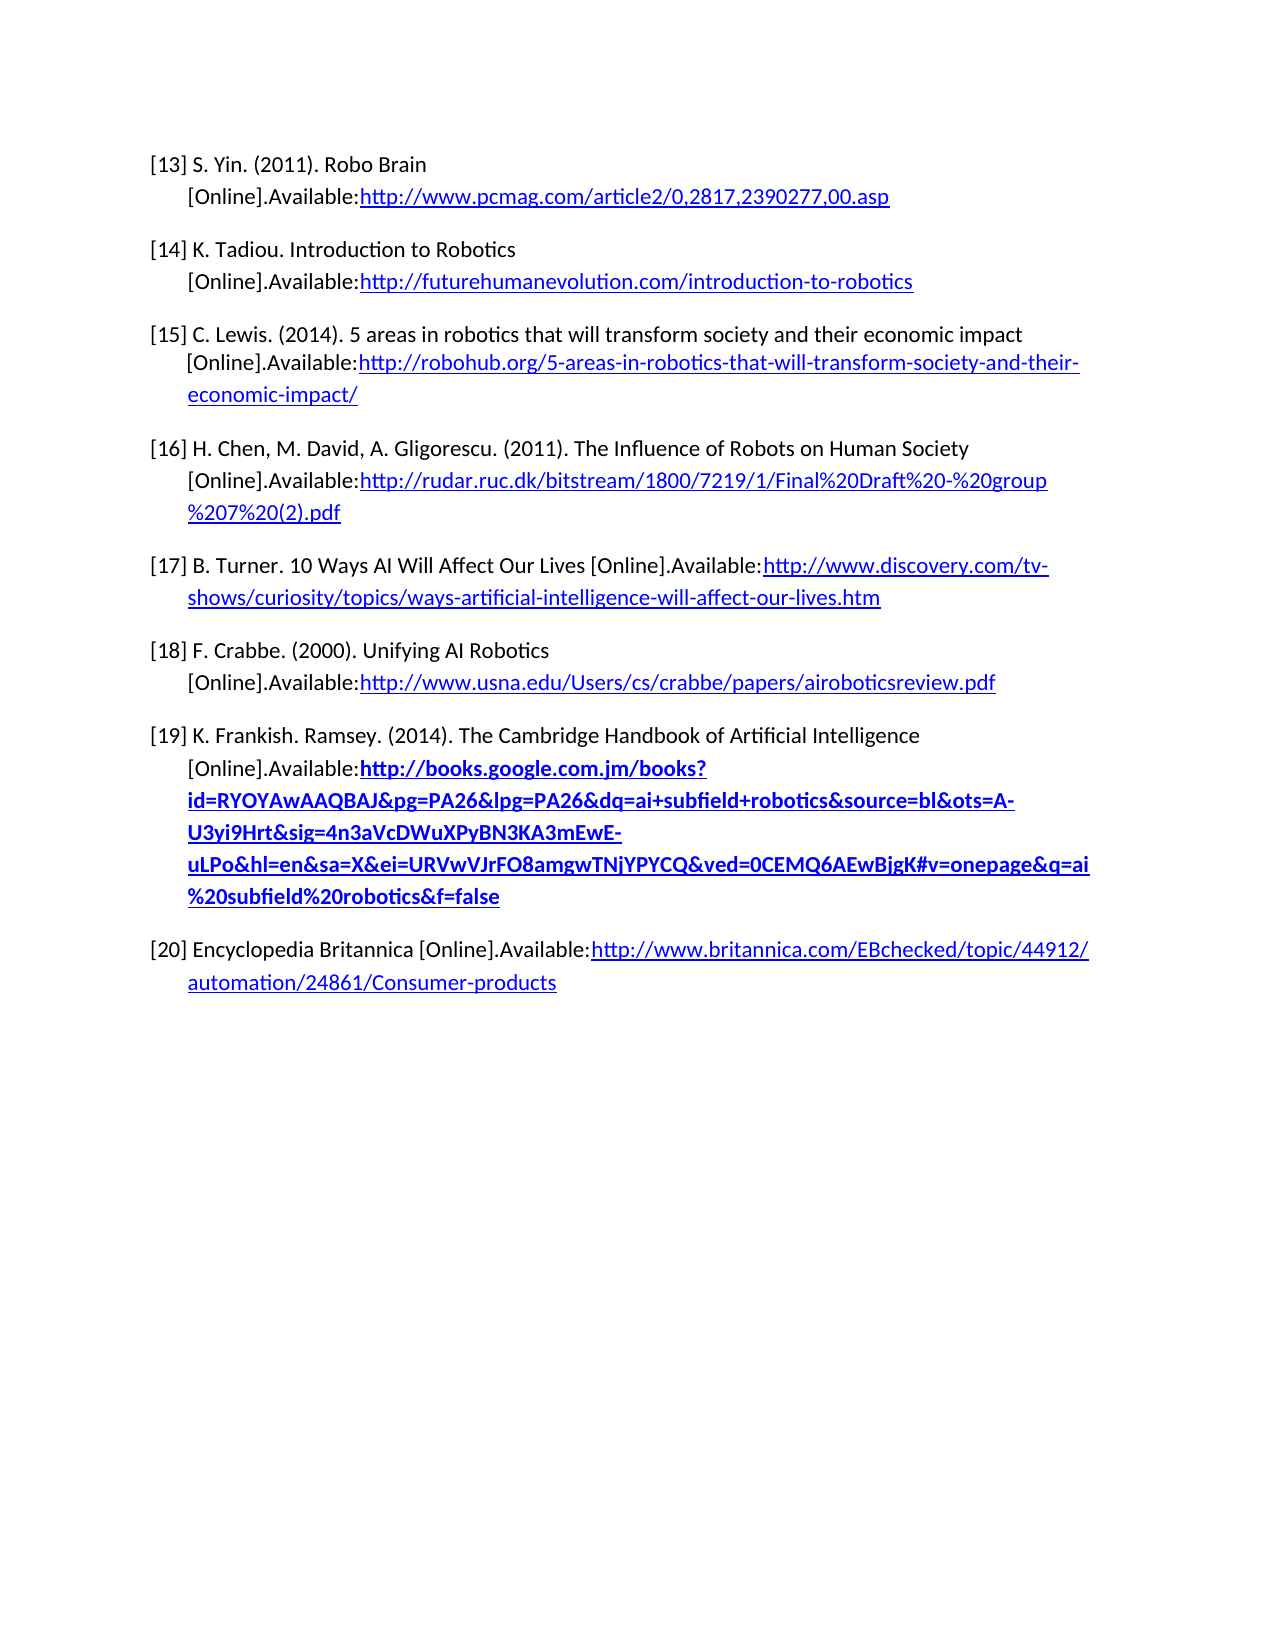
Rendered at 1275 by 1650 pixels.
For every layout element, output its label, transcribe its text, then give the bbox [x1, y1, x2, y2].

text [18] F. Crabbe. (2000). Unifying AI Robotics [Online].Available:http://www.usna.edu/Users/cs/crabbe/papers/airoboticsreview.pdf [150, 636, 1125, 696]
text [Online].Available:http://robohub.org/5-areas-in-robotics-that-will-transform-society-and-their-economic-impact/ [150, 348, 1125, 409]
text [14] K. Tadiou. Introduction to Robotics [Online].Available:http://futurehumanevolution.com/introduction-to-robotics [150, 235, 1125, 295]
text [19] K. Frankish. Ramsey. (2014). The Cambridge Handbook of Artificial Intelligence [Online].Available:http://books.google.com.jm/books?id=RYOYAwAAQBAJ&pg=PA26&lpg=PA26&dq=ai+subfield+robotics&source=bl&ots=A-U3yi9Hrt&sig=4n3aVcDWuXPyBN3KA3mEwE-uLPo&hl=en&sa=X&ei=URVwVJrFO8amgwTNjYPYCQ&ved=0CEMQ6AEwBjgK#v=onepage&q=ai%20subfield%20robotics&f=false [150, 721, 1125, 910]
text [15] C. Lewis. (2014). 5 areas in robotics that will transform society and their economic impact [150, 320, 1125, 348]
text [13] S. Yin. (2011). Robo Brain [Online].Available:http://www.pcmag.com/article2/0,2817,2390277,00.asp [150, 150, 1125, 210]
text [16] H. Chen, M. David, A. Gligorescu. (2011). The Influence of Robots on Human Society [Online].Available:http://rudar.ruc.dk/bitstream/1800/7219/1/Final%20Draft%20-%20group%207%20(2).pdf [150, 434, 1125, 526]
text [17] B. Turner. 10 Ways AI Will Affect Our Lives [Online].Available:http://www.discovery.com/tv-shows/curiosity/topics/ways-artificial-intelligence-will-affect-our-lives.htm [150, 551, 1125, 611]
text [20] Encyclopedia Britannica [Online].Available:http://www.britannica.com/EBchecked/topic/44912/automation/24861/Consumer-products [150, 935, 1125, 996]
